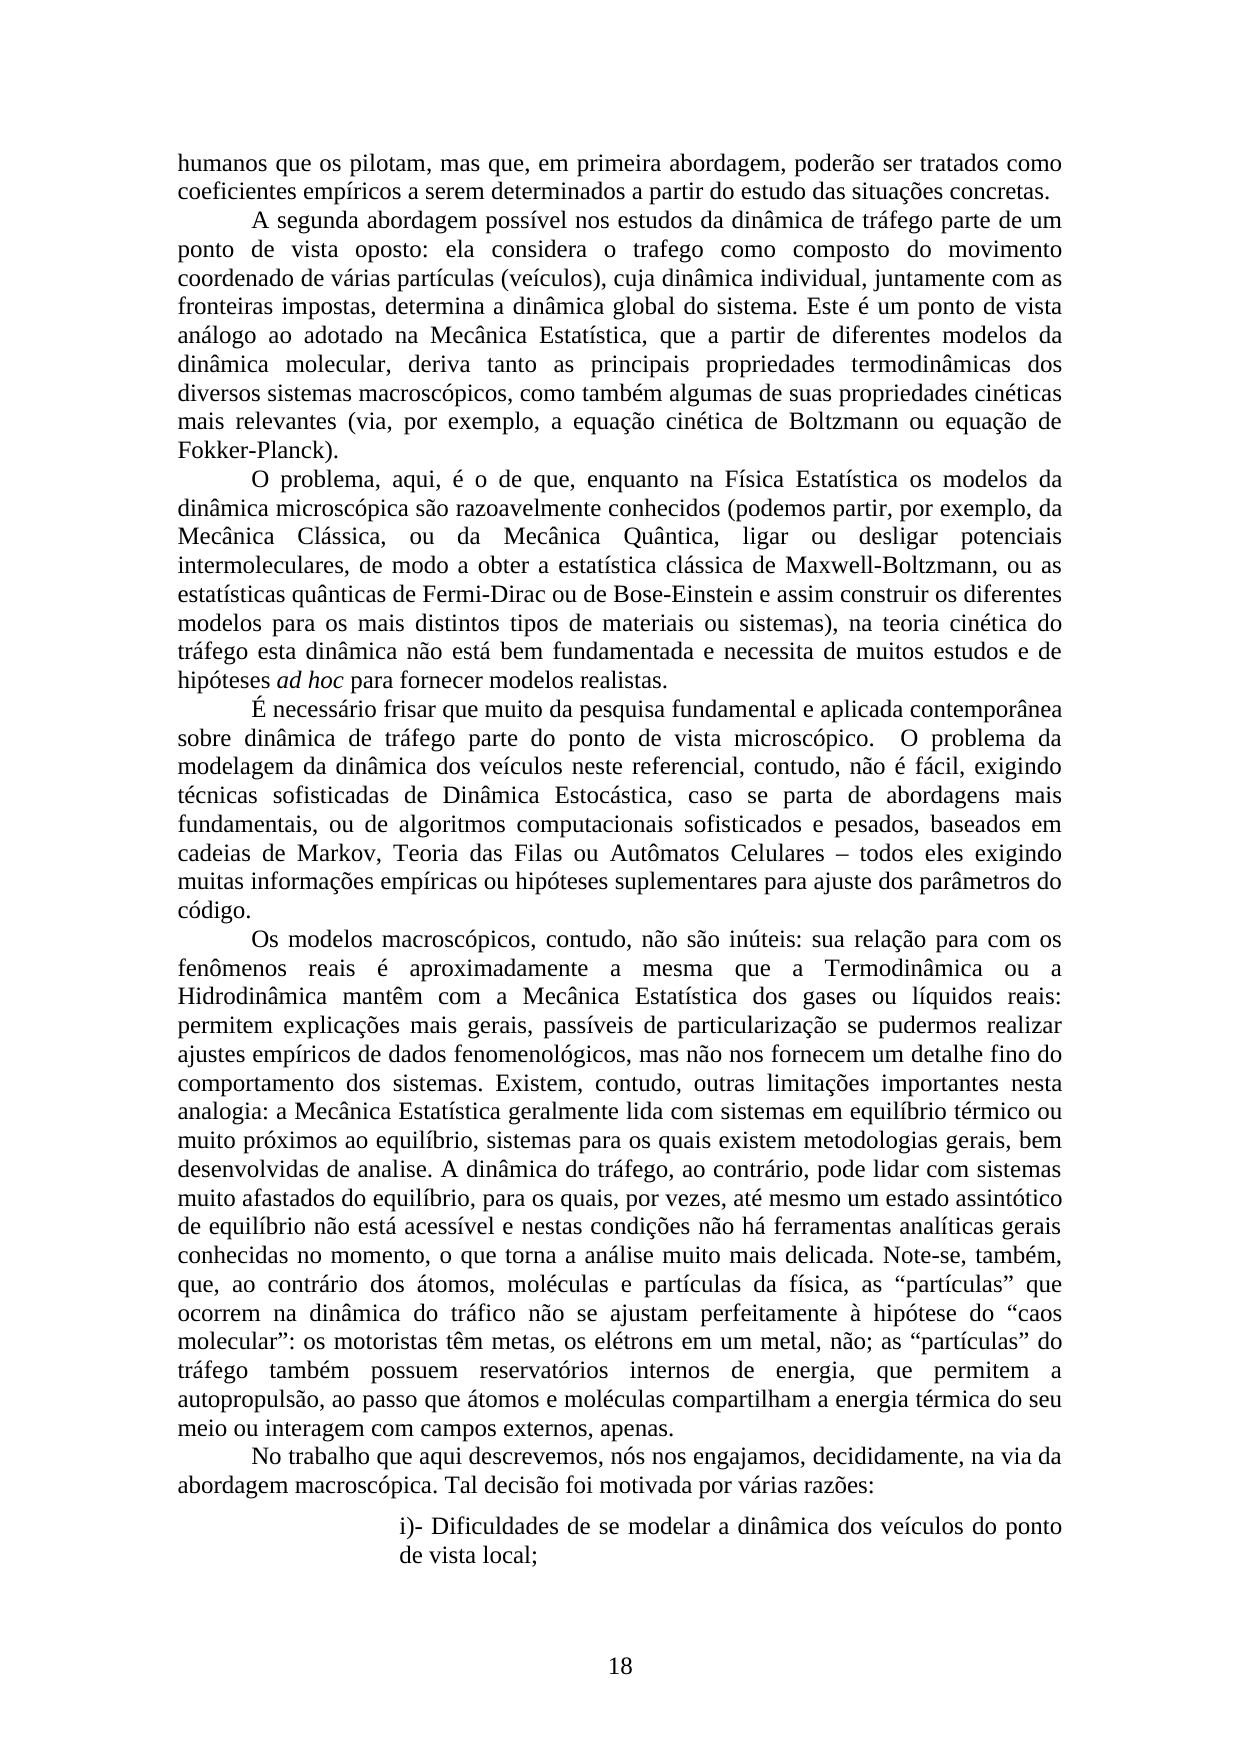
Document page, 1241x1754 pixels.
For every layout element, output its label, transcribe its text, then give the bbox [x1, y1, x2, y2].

text i)- Dificuldades de se modelar a dinâmica dos veículos do ponto de vista local; [399, 1511, 1063, 1568]
text É necessário frisar que muito da pesquisa fundamental e aplicada contemporânea sobre dinâmica de tráfego parte do ponto de vista microscópico. O problema da modelagem da dinâmica dos veículos neste referencial, contudo, não é fácil, exigindo técnicas sofisticadas de Dinâmica Estocástica, caso se parta de abordagens mais fundamentais, ou de algoritmos computacionais sofisticados e pesados, baseados em cadeias de Markov, Teoria das Filas ou Autômatos Celulares – todos eles exigindo muitas informações empíricas ou hipóteses suplementares para ajuste dos parâmetros do código. [177, 694, 1063, 924]
text No trabalho que aqui descrevemos, nós nos engajamos, decididamente, na via da abordagem macroscópica. Tal decisão foi motivada por várias razões: [177, 1441, 1063, 1499]
text Os modelos macroscópicos, contudo, não são inúteis: sua relação para com os fenômenos reais é aproximadamente a mesma que a Termodinâmica ou a Hidrodinâmica mantêm com a Mecânica Estatística dos gases ou líquidos reais: permitem explicações mais gerais, passíveis de particularização se pudermos realizar ajustes empíricos de dados fenomenológicos, mas não nos fornecem um detalhe fino do comportamento dos sistemas. Existem, contudo, outras limitações importantes nesta analogia: a Mecânica Estatística geralmente lida com sistemas em equilíbrio térmico ou muito próximos ao equilíbrio, sistemas para os quais existem metodologias gerais, bem desenvolvidas de analise. A dinâmica do tráfego, ao contrário, pode lidar com sistemas muito afastados do equilíbrio, para os quais, por vezes, até mesmo um estado assintótico de equilíbrio não está acessível e nestas condições não há ferramentas analíticas gerais conhecidas no momento, o que torna a análise muito mais delicada. Note-se, também, que, ao contrário dos átomos, moléculas e partículas da física, as “partículas” que ocorrem na dinâmica do tráfico não se ajustam perfeitamente à hipótese do “caos molecular”: os motoristas têm metas, os elétrons em um metal, não; as “partículas” do tráfego também possuem reservatórios internos de energia, que permitem a autopropulsão, ao passo que átomos e moléculas compartilham a energia térmica do seu meio ou interagem com campos externos, apenas. [177, 924, 1063, 1441]
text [177, 148, 1063, 205]
text O problema, aqui, é o de que, enquanto na Física Estatística os modelos da dinâmica microscópica são razoavelmente conhecidos (podemos partir, por exemplo, da Mecânica Clássica, ou da Mecânica Quântica, ligar ou desligar potenciais intermoleculares, de modo a obter a estatística clássica de Maxwell-Boltzmann, ou as estatísticas quânticas de Fermi-Dirac ou de Bose-Einstein e assim construir os diferentes modelos para os mais distintos tipos de materiais ou sistemas), na teoria cinética do tráfego esta dinâmica não está bem fundamentada e necessita de muitos estudos e de hipóteses ad hoc para fornecer modelos realistas. [177, 464, 1063, 694]
text A segunda abordagem possível nos estudos da dinâmica de tráfego parte de um ponto de vista oposto: ela considera o trafego como composto do movimento coordenado de várias partículas (veículos), cuja dinâmica individual, juntamente com as fronteiras impostas, determina a dinâmica global do sistema. Este é um ponto de vista análogo ao adotado na Mecânica Estatística, que a partir de diferentes modelos da dinâmica molecular, deriva tanto as principais propriedades termodinâmicas dos diversos sistemas macroscópicos, como também algumas de suas propriedades cinéticas mais relevantes (via, por exemplo, a equação cinética de Boltzmann ou equação de Fokker-Planck). [177, 205, 1063, 464]
